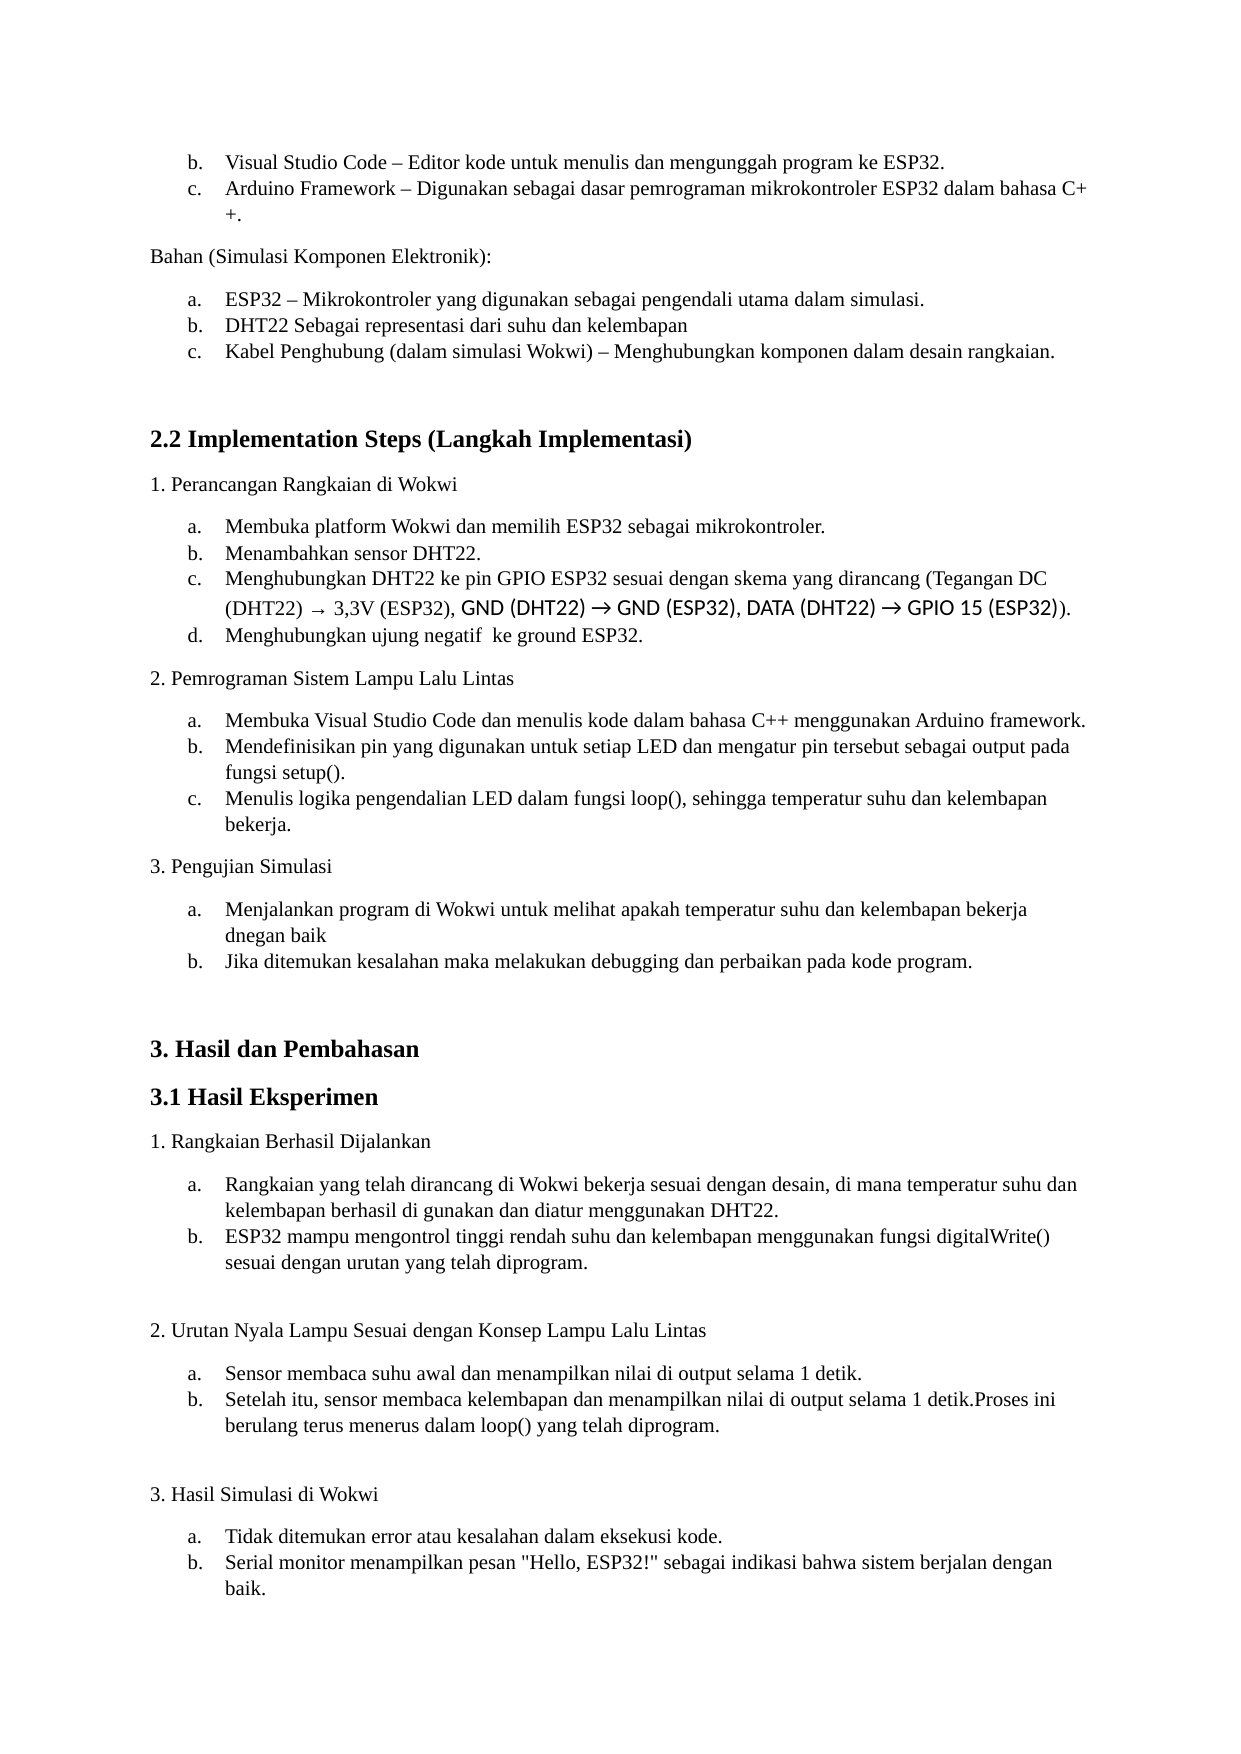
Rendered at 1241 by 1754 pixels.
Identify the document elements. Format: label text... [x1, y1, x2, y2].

text 3.1 Hasil Eksperimen [150, 1082, 1090, 1111]
list Setelah itu, sensor membaca kelembapan dan menampilkan nilai di output selama 1 detik.Proses ini berulang terus menerus dalam loop() yang telah diprogram. [187, 1387, 1090, 1437]
text 2. Pemrograman Sistem Lampu Lalu Lintas [150, 665, 1090, 689]
list Tidak ditemukan error atau kesalahan dalam eksekusi kode. [187, 1524, 1090, 1548]
list Rangkaian yang telah dirancang di Wokwi bekerja sesuai dengan desain, di mana temperatur suhu dan kelembapan berhasil di gunakan dan diatur menggunakan DHT22. [187, 1172, 1090, 1222]
list DHT22 Sebagai representasi dari suhu dan kelembapan [187, 313, 1090, 337]
list Menghubungkan ujung negatif ke ground ESP32. [187, 623, 1090, 647]
list Menghubungkan DHT22 ke pin GPIO ESP32 sesuai dengan skema yang dirancang (Tegangan DC (DHT22) → 3,3V (ESP32), GND (DHT22) → GND (ESP32), DATA (DHT22) → GPIO 15 (ESP32)). [187, 566, 1090, 621]
text 3. Pengujian Simulasi [150, 854, 1090, 878]
text 3. Hasil Simulasi di Wokwi [150, 1481, 1090, 1506]
text Bahan (Simulasi Komponen Elektronik): [150, 244, 1090, 268]
text 2. Urutan Nyala Lampu Sesuai dengan Konsep Lampu Lalu Lintas [150, 1318, 1090, 1342]
text 1. Rangkaian Berhasil Dijalankan [150, 1129, 1090, 1153]
list ESP32 – Mikrokontroler yang digunakan sebagai pengendali utama dalam simulasi. [187, 287, 1090, 311]
list Menambahkan sensor DHT22. [187, 540, 1090, 564]
list Menjalankan program di Wokwi untuk melihat apakah temperatur suhu dan kelembapan bekerja dnegan baik [187, 897, 1090, 947]
list Membuka Visual Studio Code dan menulis kode dalam bahasa C++ menggunakan Arduino framework. [187, 708, 1090, 732]
text 3. Hasil dan Pembahasan [150, 1034, 1090, 1063]
list Sensor membaca suhu awal dan menampilkan nilai di output selama 1 detik. [187, 1361, 1090, 1385]
list Mendefinisikan pin yang digunakan untuk setiap LED dan mengatur pin tersebut sebagai output pada fungsi setup(). [187, 734, 1090, 784]
text 1. Perancangan Rangkaian di Wokwi [150, 472, 1090, 496]
list Menulis logika pengendalian LED dalam fungsi loop(), sehingga temperatur suhu dan kelembapan bekerja. [187, 786, 1090, 836]
list Visual Studio Code – Editor kode untuk menulis dan mengunggah program ke ESP32. [187, 150, 1090, 174]
list Jika ditemukan kesalahan maka melakukan debugging dan perbaikan pada kode program. [187, 949, 1090, 973]
list Implementation Steps (Langkah Implementasi) [150, 424, 1090, 453]
list Arduino Framework – Digunakan sebagai dasar pemrograman mikrokontroler ESP32 dalam bahasa C++. [187, 176, 1090, 226]
list Kabel Penghubung (dalam simulasi Wokwi) – Menghubungkan komponen dalam desain rangkaian. [187, 339, 1090, 363]
list Membuka platform Wokwi dan memilih ESP32 sebagai mikrokontroler. [187, 514, 1090, 538]
list ESP32 mampu mengontrol tinggi rendah suhu dan kelembapan menggunakan fungsi digitalWrite() sesuai dengan urutan yang telah diprogram. [187, 1224, 1090, 1274]
list Serial monitor menampilkan pesan "Hello, ESP32!" sebagai indikasi bahwa sistem berjalan dengan baik. [187, 1550, 1090, 1600]
